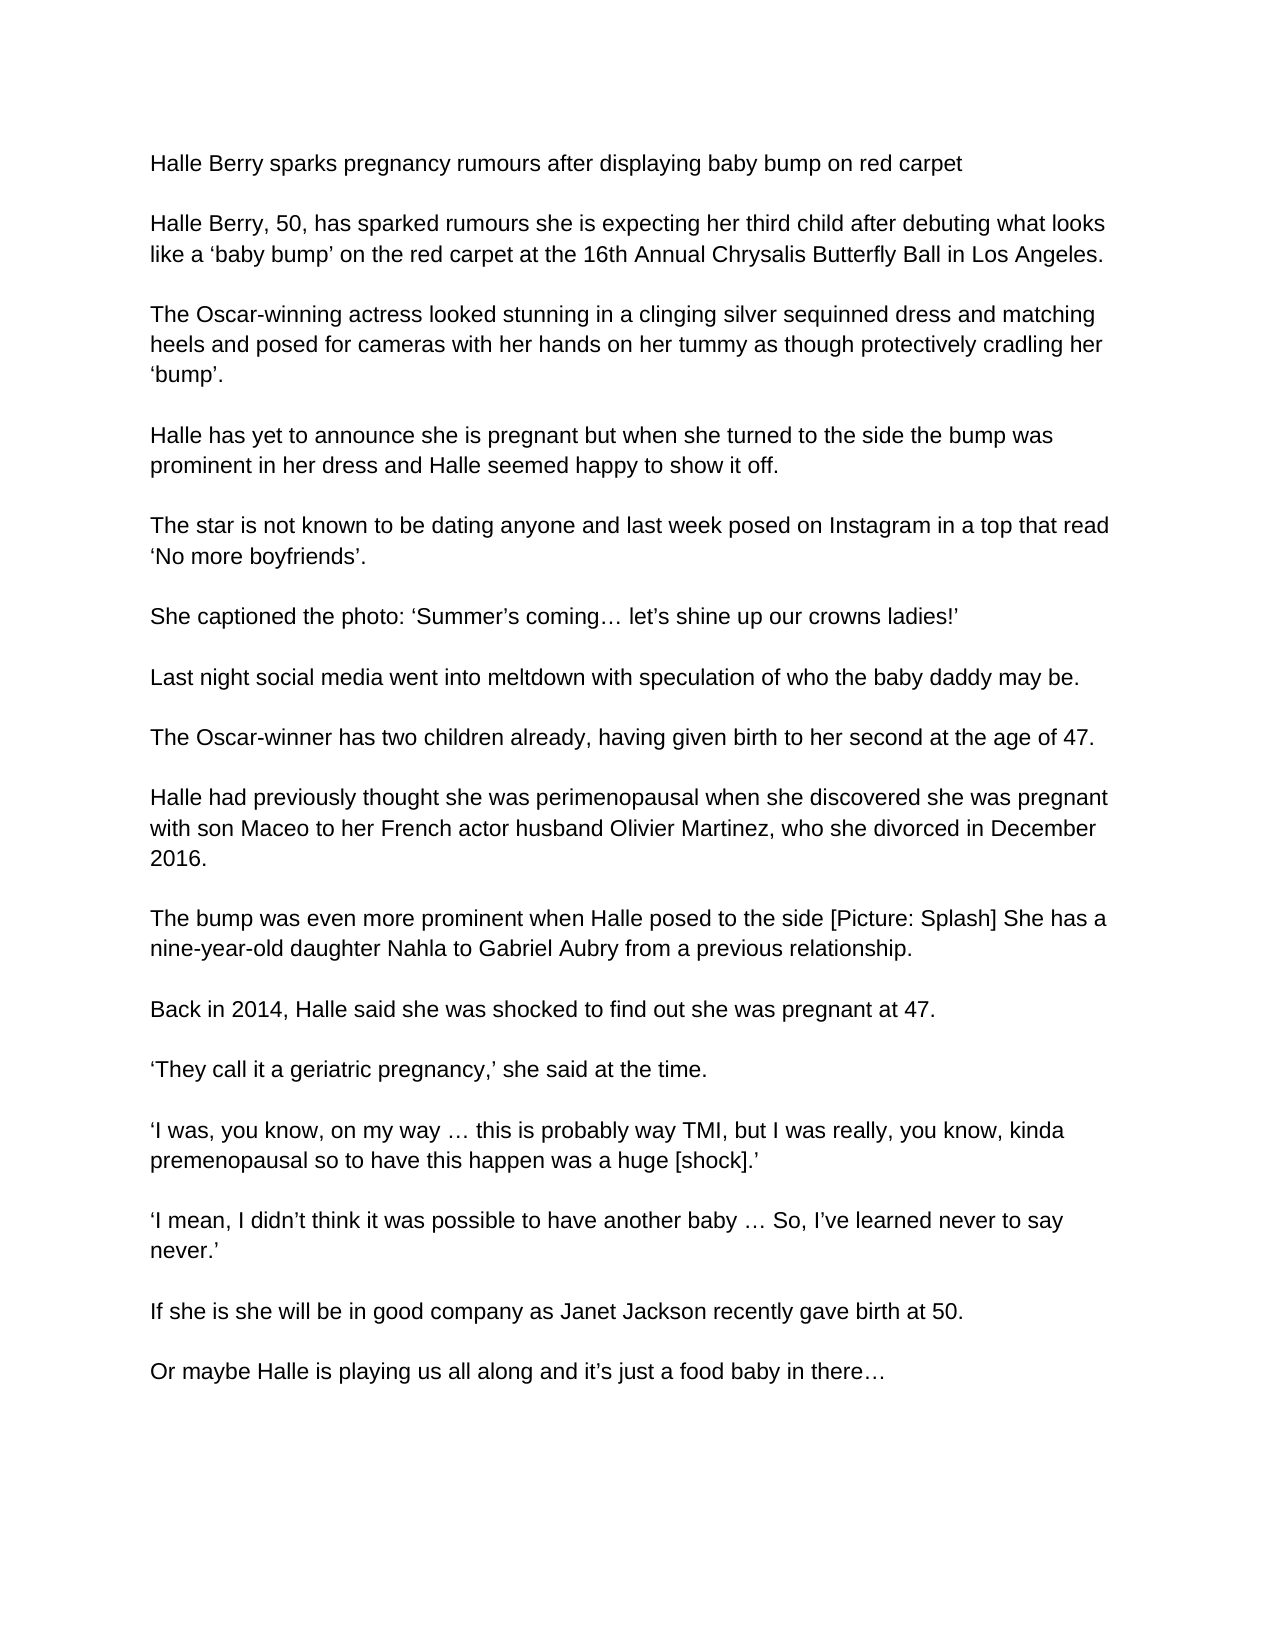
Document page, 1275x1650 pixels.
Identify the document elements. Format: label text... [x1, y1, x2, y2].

text The Oscar-winner has two children already, having given birth to her second at the age of 47. [150, 724, 1125, 750]
text She captioned the photo: ‘Summer’s coming… let’s shine up our crowns ladies!’ [150, 603, 1125, 629]
text Halle Berry sparks pregnancy rumours after displaying baby bump on red carpet [150, 150, 1125, 176]
text ‘They call it a geriatric pregnancy,’ she said at the time. [150, 1056, 1125, 1083]
text ‘I mean, I didn’t think it was possible to have another baby … So, I’ve learned never to say never.’ [150, 1207, 1125, 1264]
text Back in 2014, Halle said she was shocked to find out she was pregnant at 47. [150, 996, 1125, 1022]
text Halle has yet to announce she is pregnant but when she turned to the side the bump was prominent in her dress and Halle seemed happy to show it off. [150, 422, 1125, 478]
text If she is she will be in good company as Janet Jackson recently gave birth at 50. [150, 1298, 1125, 1324]
text The bump was even more prominent when Halle posed to the side [Picture: Splash] She has a nine-year-old daughter Nahla to Gabriel Aubry from a previous relationship. [150, 905, 1125, 962]
text Halle Berry, 50, has sparked rumours she is expecting her third child after debuting what looks like a ‘baby bump’ on the red carpet at the 16th Annual Chrysalis Butterfly Ball in Los Angeles. [150, 210, 1125, 267]
text The star is not known to be dating anyone and last week posed on Instagram in a top that read ‘No more boyfriends’. [150, 512, 1125, 569]
text The Oscar-winning actress looked stunning in a clinging silver sequinned dress and matching heels and posed for cameras with her hands on her tummy as though protectively cradling her ‘bump’. [150, 301, 1125, 388]
text Or maybe Halle is playing us all along and it’s just a food baby in there… [150, 1358, 1125, 1385]
text Halle had previously thought she was perimenopausal when she discovered she was pregnant with son Maceo to her French actor husband Olivier Martinez, who she divorced in December 2016. [150, 784, 1125, 871]
text Last night social media went into meltdown with speculation of who the baby daddy may be. [150, 663, 1125, 690]
text ‘I was, you know, on my way … this is probably way TMI, but I was really, you know, kinda premenopausal so to have this happen was a huge [shock].’ [150, 1117, 1125, 1173]
